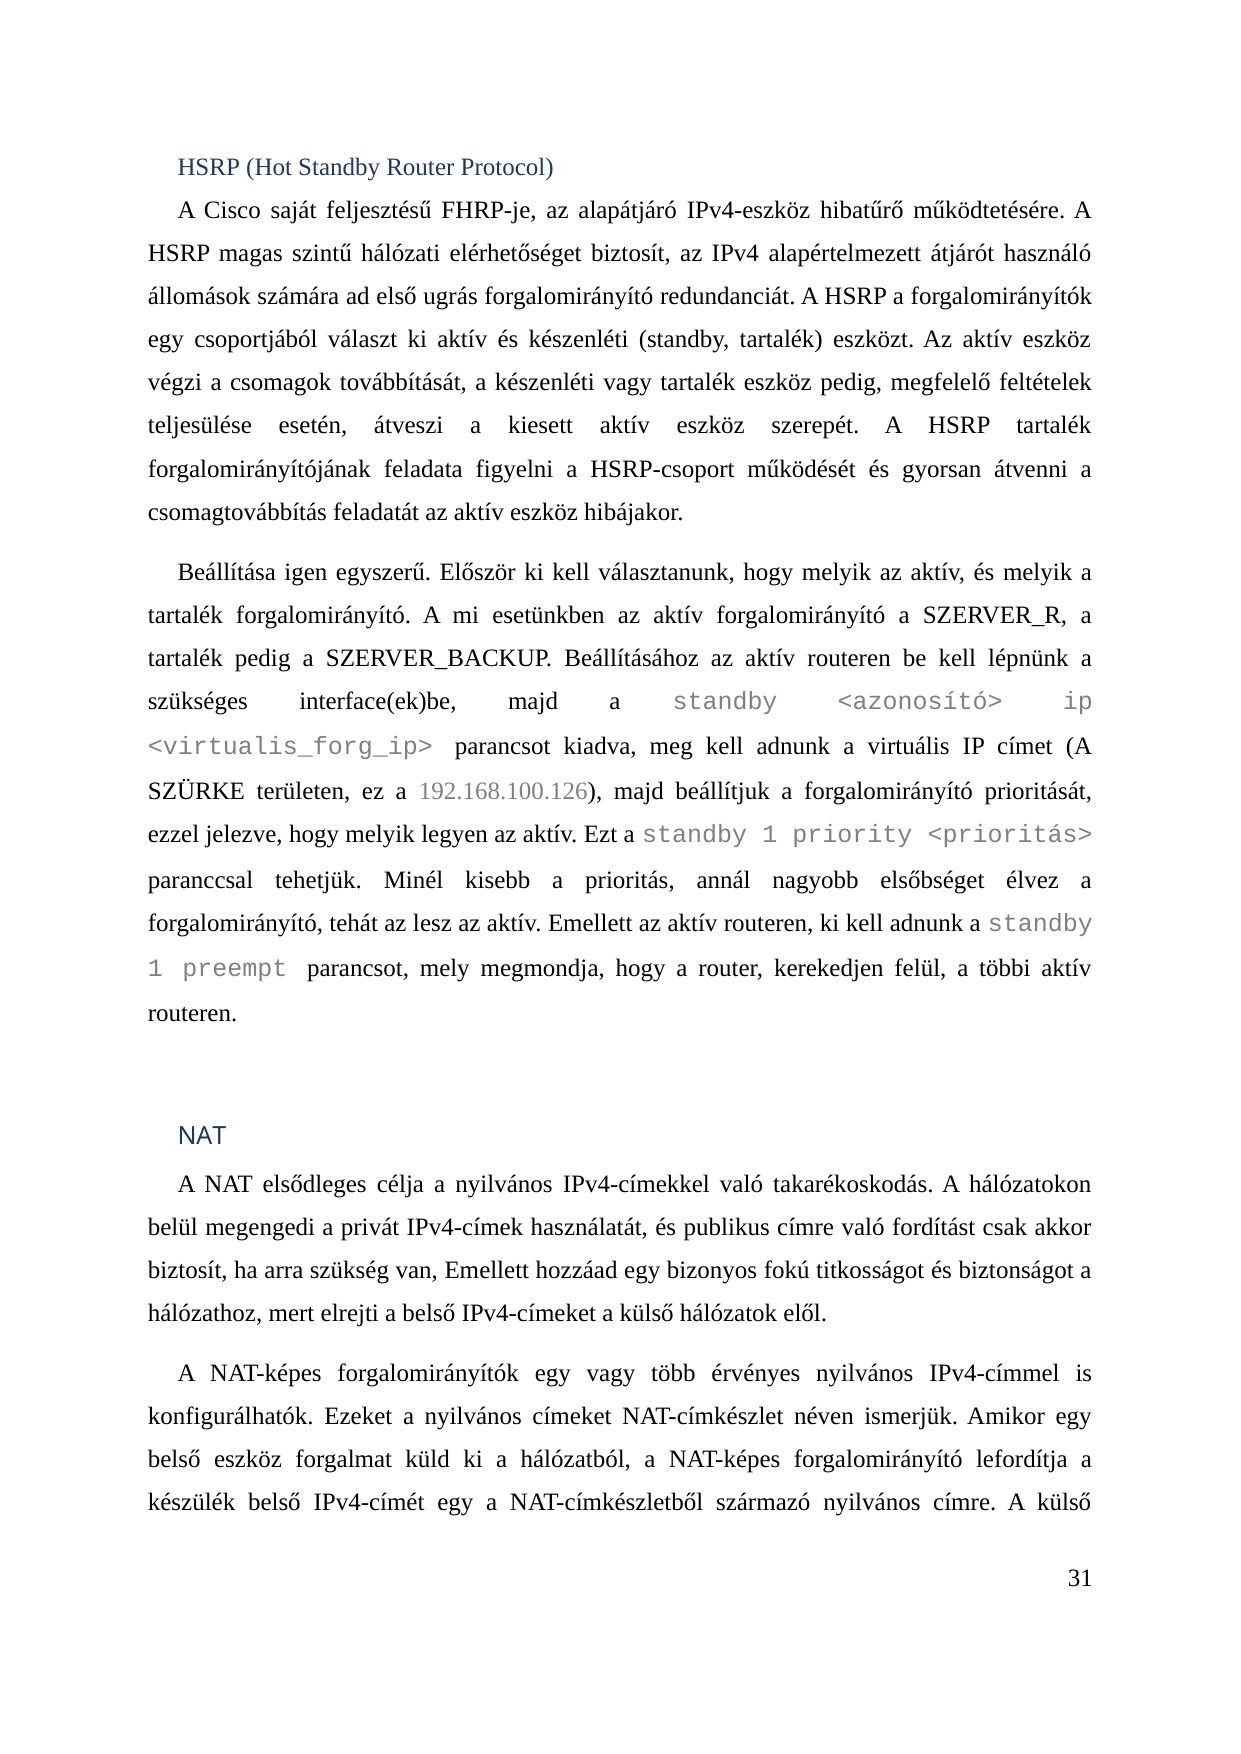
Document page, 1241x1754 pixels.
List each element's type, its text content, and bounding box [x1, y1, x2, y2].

subtitle HSRP (Hot Standby Router Protocol) [148, 152, 1093, 181]
text Beállítása igen egyszerű. Először ki kell választanunk, hogy melyik az aktív, és melyik a tartalék forgalomirányító. A mi esetünkben az aktív forgalomirányító a SZERVER_R, a tartalék pedig a SZERVER_BACKUP. Beállításához az aktív routeren be kell lépnünk a szükséges interface(ek)be, majd a standby <azonosító> ip <virtualis_forg_ip> parancsot kiadva, meg kell adnunk a virtuális IP címet (A SZÜRKE területen, ez a 192.168.100.126), majd beállítjuk a forgalomirányító prioritását, ezzel jelezve, hogy melyik legyen az aktív. Ezt a standby 1 priority <prioritás> paranccsal tehetjük. Minél kisebb a prioritás, annál nagyobb elsőbséget élvez a forgalomirányító, tehát az lesz az aktív. Emellett az aktív routeren, ki kell adnunk a standby 1 preempt parancsot, mely megmondja, hogy a router, kerekedjen felül, a többi aktív routeren. [148, 557, 1093, 1027]
text A Cisco saját feljesztésű FHRP-je, az alapátjáró IPv4-eszköz hibatűrő működtetésére. A HSRP magas szintű hálózati elérhetőséget biztosít, az IPv4 alapértelmezett átjárót használó állomások számára ad első ugrás forgalomirányító redundanciát. A HSRP a forgalomirányítók egy csoportjából választ ki aktív és készenléti (standby, tartalék) eszközt. Az aktív eszköz végzi a csomagok továbbítását, a készenléti vagy tartalék eszköz pedig, megfelelő feltételek teljesülése esetén, átveszi a kiesett aktív eszköz szerepét. A HSRP tartalék forgalomirányítójának feladata figyelni a HSRP-csoport működését és gyorsan átvenni a csomagtovábbítás feladatát az aktív eszköz hibájakor. [148, 195, 1093, 526]
text A NAT elsődleges célja a nyilvános IPv4-címekkel való takarékoskodás. A hálózatokon belül megengedi a privát IPv4-címek használatát, és publikus címre való fordítást csak akkor biztosít, ha arra szükség van, Emellett hozzáad egy bizonyos fokú titkosságot és biztonságot a hálózathoz, mert elrejti a belső IPv4-címeket a külső hálózatok elől. [148, 1169, 1093, 1327]
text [148, 1358, 1093, 1516]
subtitle NAT [148, 1118, 1093, 1152]
